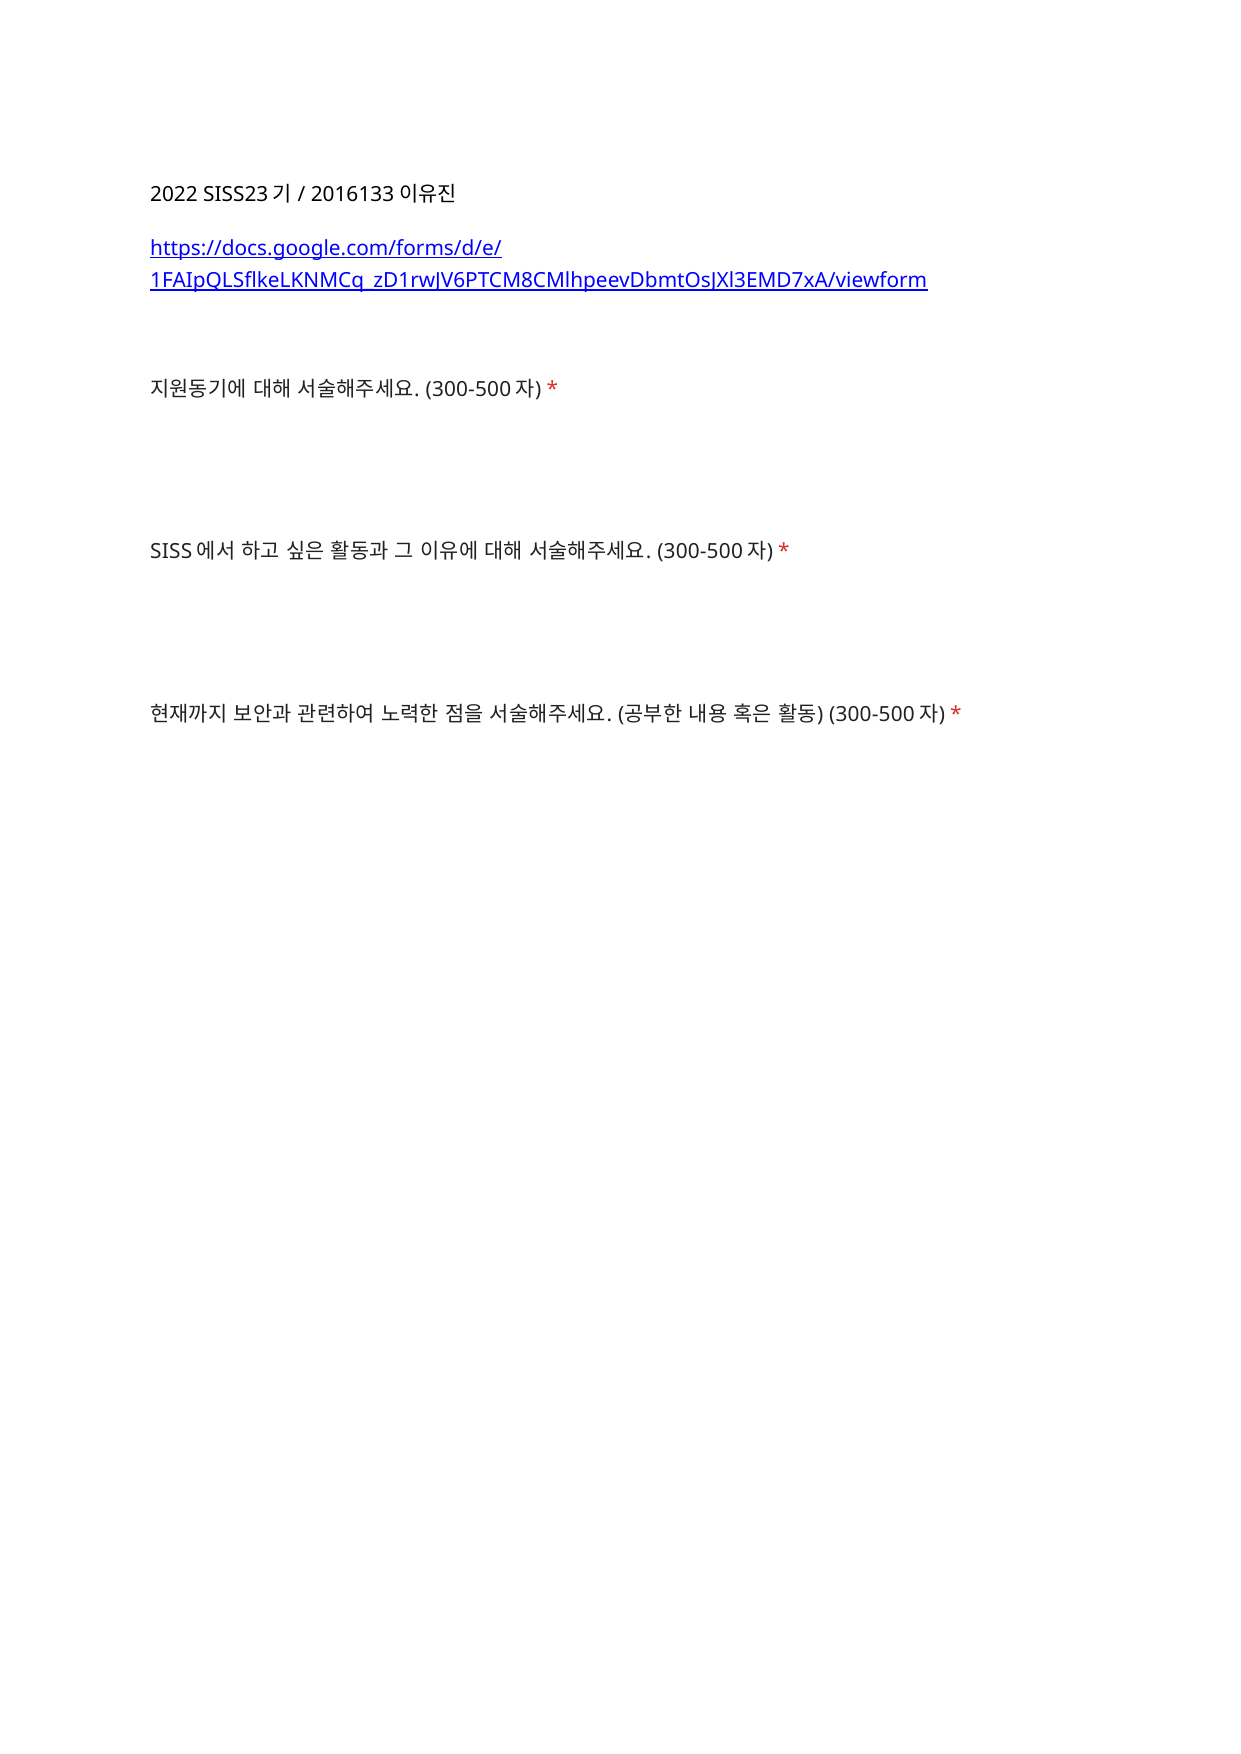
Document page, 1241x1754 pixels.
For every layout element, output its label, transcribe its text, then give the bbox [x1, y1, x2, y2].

text 2022 SISS23기 / 2016133 이유진 [150, 177, 1090, 207]
text 지원동기에 대해 서술해주세요. (300-500자) * [536, 372, 1090, 403]
text https://docs.google.com/forms/d/e/1FAIpQLSflkeLKNMCq_zD1rwJV6PTCM8CMlhpeevDbmtOsJXl3EMD7xA/viewform [150, 233, 1090, 294]
text SISS에서 하고 싶은 활동과 그 이유에 대해 서술해주세요. (300-500자) * [767, 535, 1090, 565]
